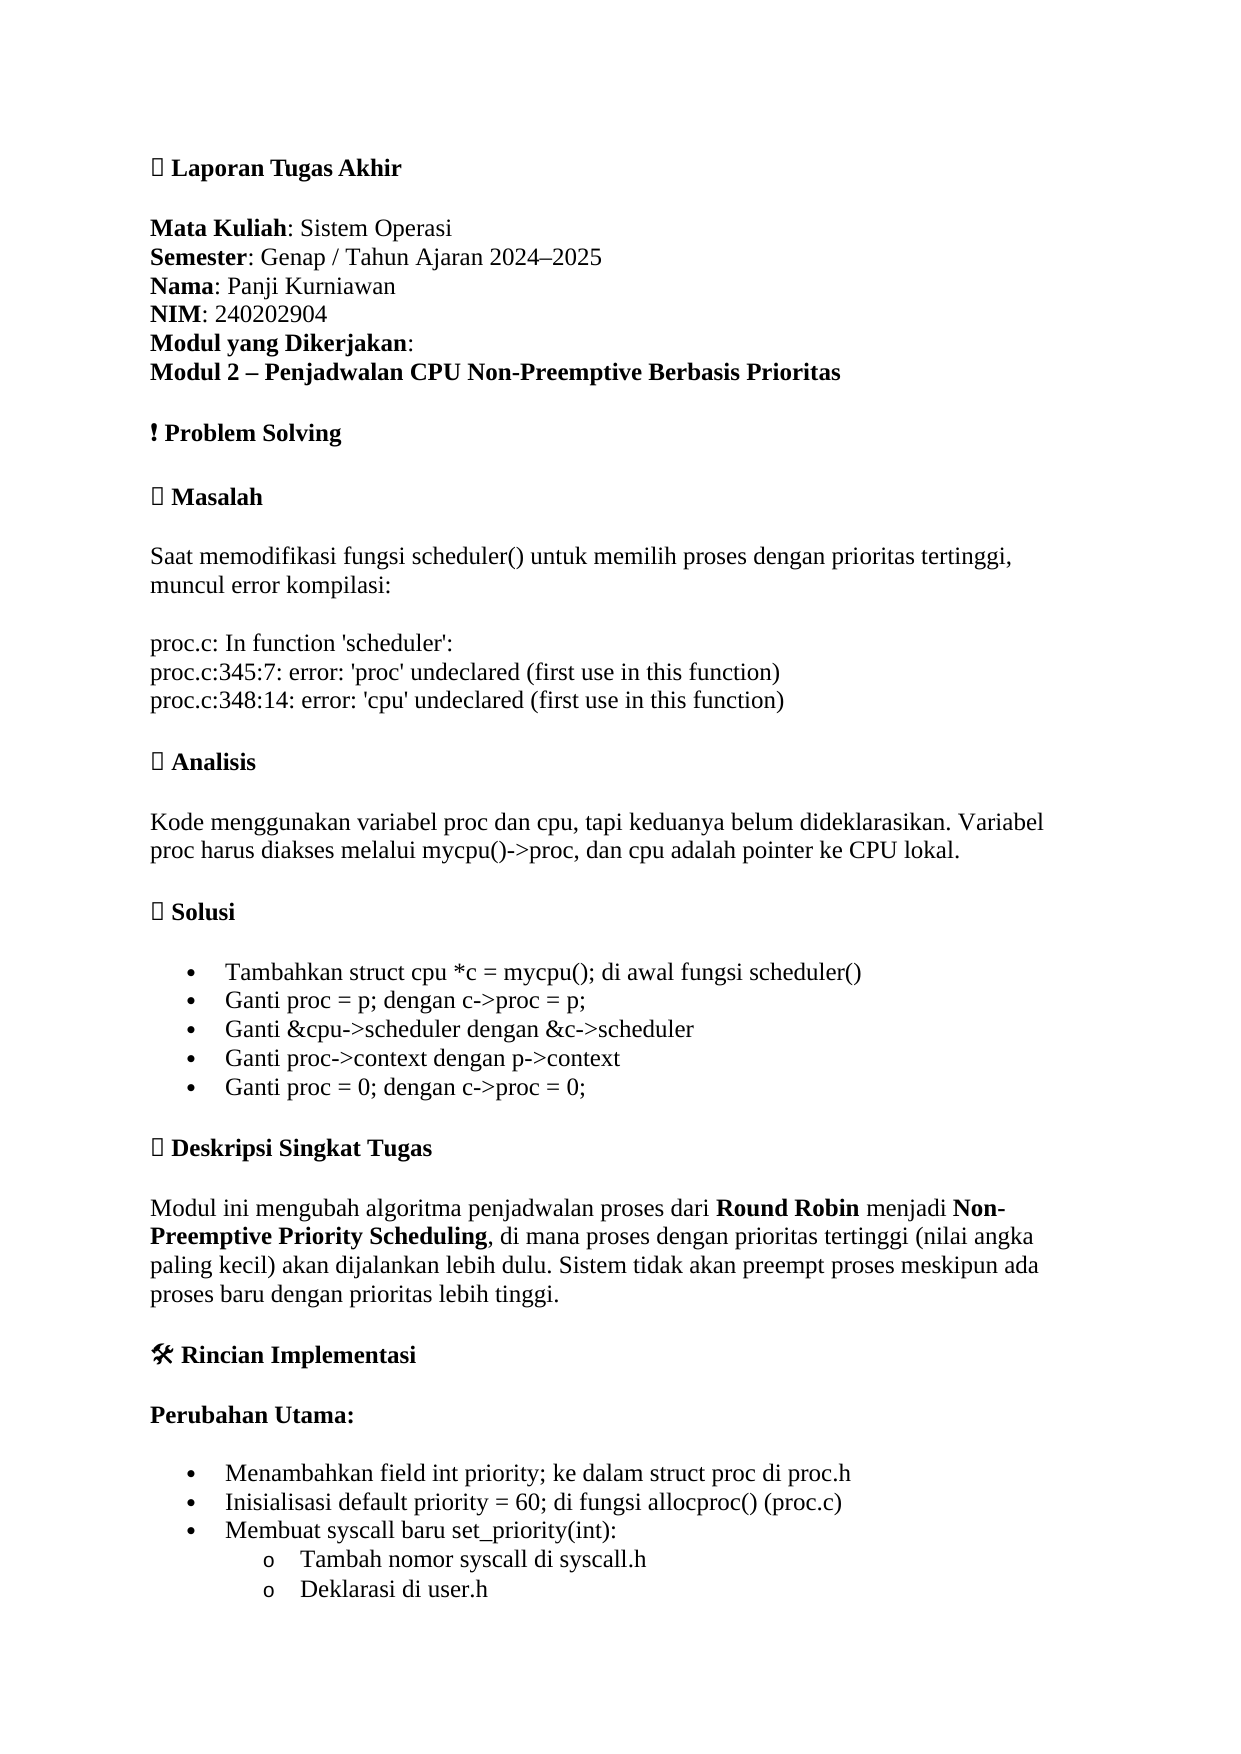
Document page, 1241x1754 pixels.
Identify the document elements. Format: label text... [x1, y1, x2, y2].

text proc.c:348:14: error: 'cpu' undeclared (first use in this function) [150, 686, 1090, 714]
text 🔧 Masalah [150, 478, 1090, 512]
list Ganti proc = 0; dengan c->proc = 0; [187, 1072, 1090, 1100]
list Ganti proc->context dengan p->context [187, 1043, 1090, 1072]
text 📌 Deskripsi Singkat Tugas [150, 1129, 1090, 1163]
text 🛠️ Rincian Implementasi [150, 1337, 1090, 1371]
list Tambahkan struct cpu *c = mycpu(); di awal fungsi scheduler() [187, 957, 1090, 985]
list Inisialisasi default priority = 60; di fungsi allocproc() (proc.c) [187, 1487, 1090, 1516]
text 🧠 Analisis [150, 743, 1090, 777]
text 📝 Laporan Tugas Akhir [150, 150, 1090, 184]
text Saat memodifikasi fungsi scheduler() untuk memilih proses dengan prioritas tertinggi, muncul error kompilasi: [150, 541, 1090, 599]
list Ganti &cpu->scheduler dengan &c->scheduler [187, 1014, 1090, 1043]
text Mata Kuliah: Sistem Operasi Semester: Genap / Tahun Ajaran 2024–2025 Nama: Panji Kurniawan NIM: 240202904 Modul yang Dikerjakan: Modul 2 – Penjadwalan CPU Non-Preemptive Berbasis Prioritas [150, 213, 1090, 386]
list Ganti proc = p; dengan c->proc = p; [187, 985, 1090, 1014]
text ❗ Problem Solving [150, 415, 1090, 449]
text Kode menggunakan variabel proc dan cpu, tapi keduanya belum dideklarasikan. Variabel proc harus diakses melalui mycpu()->proc, dan cpu adalah pointer ke CPU lokal. [150, 807, 1090, 864]
list Tambah nomor syscall di syscall.h [262, 1544, 1090, 1574]
text Perubahan Utama: [150, 1400, 1090, 1429]
text Modul ini mengubah algoritma penjadwalan proses dari Round Robin menjadi Non-Preemptive Priority Scheduling, di mana proses dengan prioritas tertinggi (nilai angka paling kecil) akan dijalankan lebih dulu. Sistem tidak akan preempt proses meskipun ada proses baru dengan prioritas lebih tinggi. [150, 1193, 1090, 1308]
text proc.c: In function 'scheduler': [150, 628, 1090, 657]
list Menambahkan field int priority; ke dalam struct proc di proc.h [187, 1458, 1090, 1487]
text proc.c:345:7: error: 'proc' undeclared (first use in this function) [150, 657, 1090, 686]
list Deklarasi di user.h [262, 1574, 1090, 1603]
text ✅ Solusi [150, 893, 1090, 927]
list Membuat syscall baru set_priority(int): [187, 1516, 1090, 1544]
